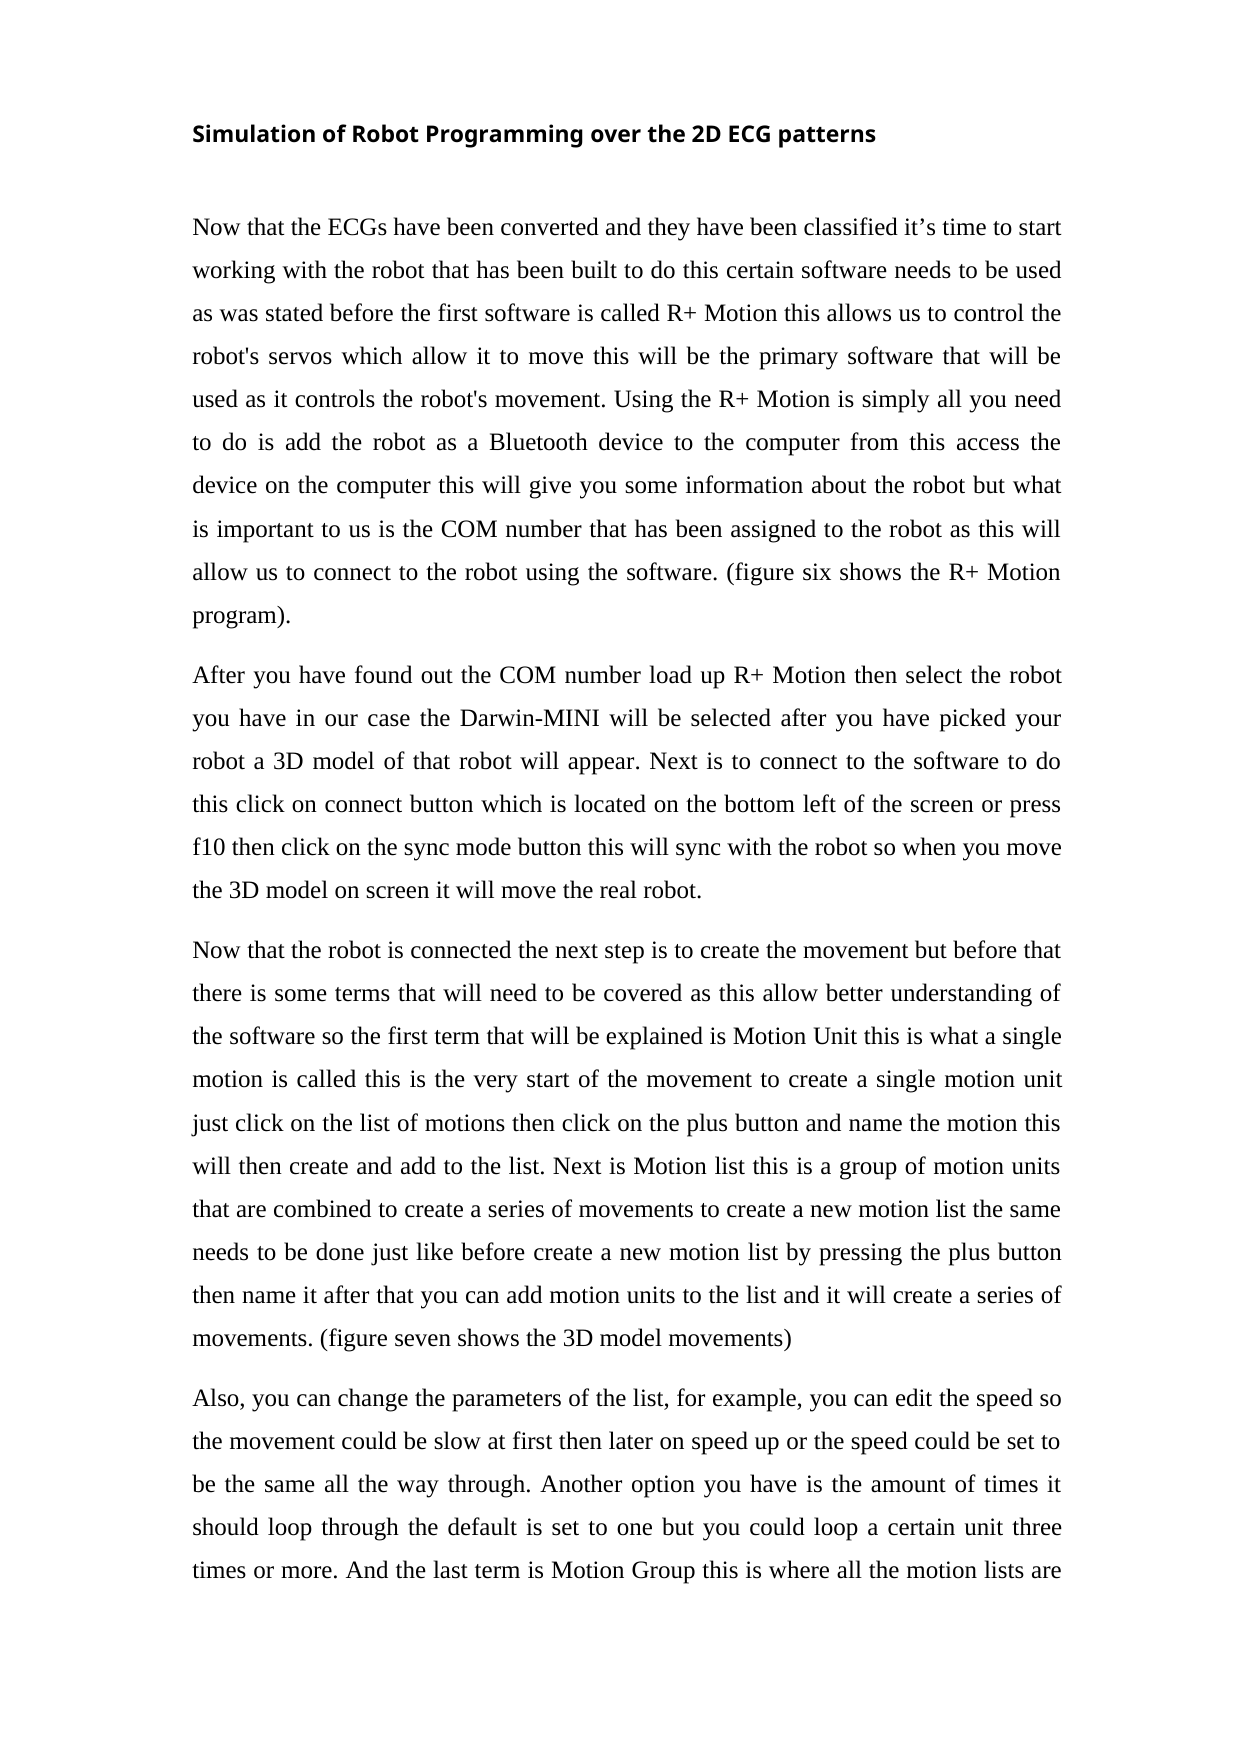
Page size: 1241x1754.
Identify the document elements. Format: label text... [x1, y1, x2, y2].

text Now that the ECGs have been converted and they have been classified it’s time to start working with the robot that has been built to do this certain software needs to be used as was stated before the first software is called R+ Motion this allows us to control the robot's servos which allow it to move this will be the primary software that will be used as it controls the robot's movement. Using the R+ Motion is simply all you need to do is add the robot as a Bluetooth device to the computer from this access the device on the computer this will give you some information about the robot but what is important to us is the COM number that has been assigned to the robot as this will allow us to connect to the robot using the software. (figure six shows the R+ Motion program). [192, 212, 1063, 629]
text Now that the robot is connected the next step is to create the movement but before that there is some terms that will need to be covered as this allow better understanding of the software so the first term that will be explained is Motion Unit this is what a single motion is called this is the very start of the movement to create a single motion unit just click on the list of motions then click on the plus button and name the motion this will then create and add to the list. Next is Motion list this is a group of motion units that are combined to create a series of movements to create a new motion list the same needs to be done just like before create a new motion list by pressing the plus button then name it after that you can add motion units to the list and it will create a series of movements. (figure seven shows the 3D model movements) [192, 935, 1063, 1352]
subtitle Simulation of Robot Programming over the 2D ECG patterns [192, 118, 1063, 196]
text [192, 1383, 1063, 1584]
text After you have found out the COM number load up R+ Motion then select the robot you have in our case the Darwin-MINI will be selected after you have picked your robot a 3D model of that robot will appear. Next is to connect to the software to do this click on connect button which is located on the bottom left of the screen or press f10 then click on the sync mode button this will sync with the robot so when you move the 3D model on screen it will move the real robot. [192, 660, 1063, 904]
